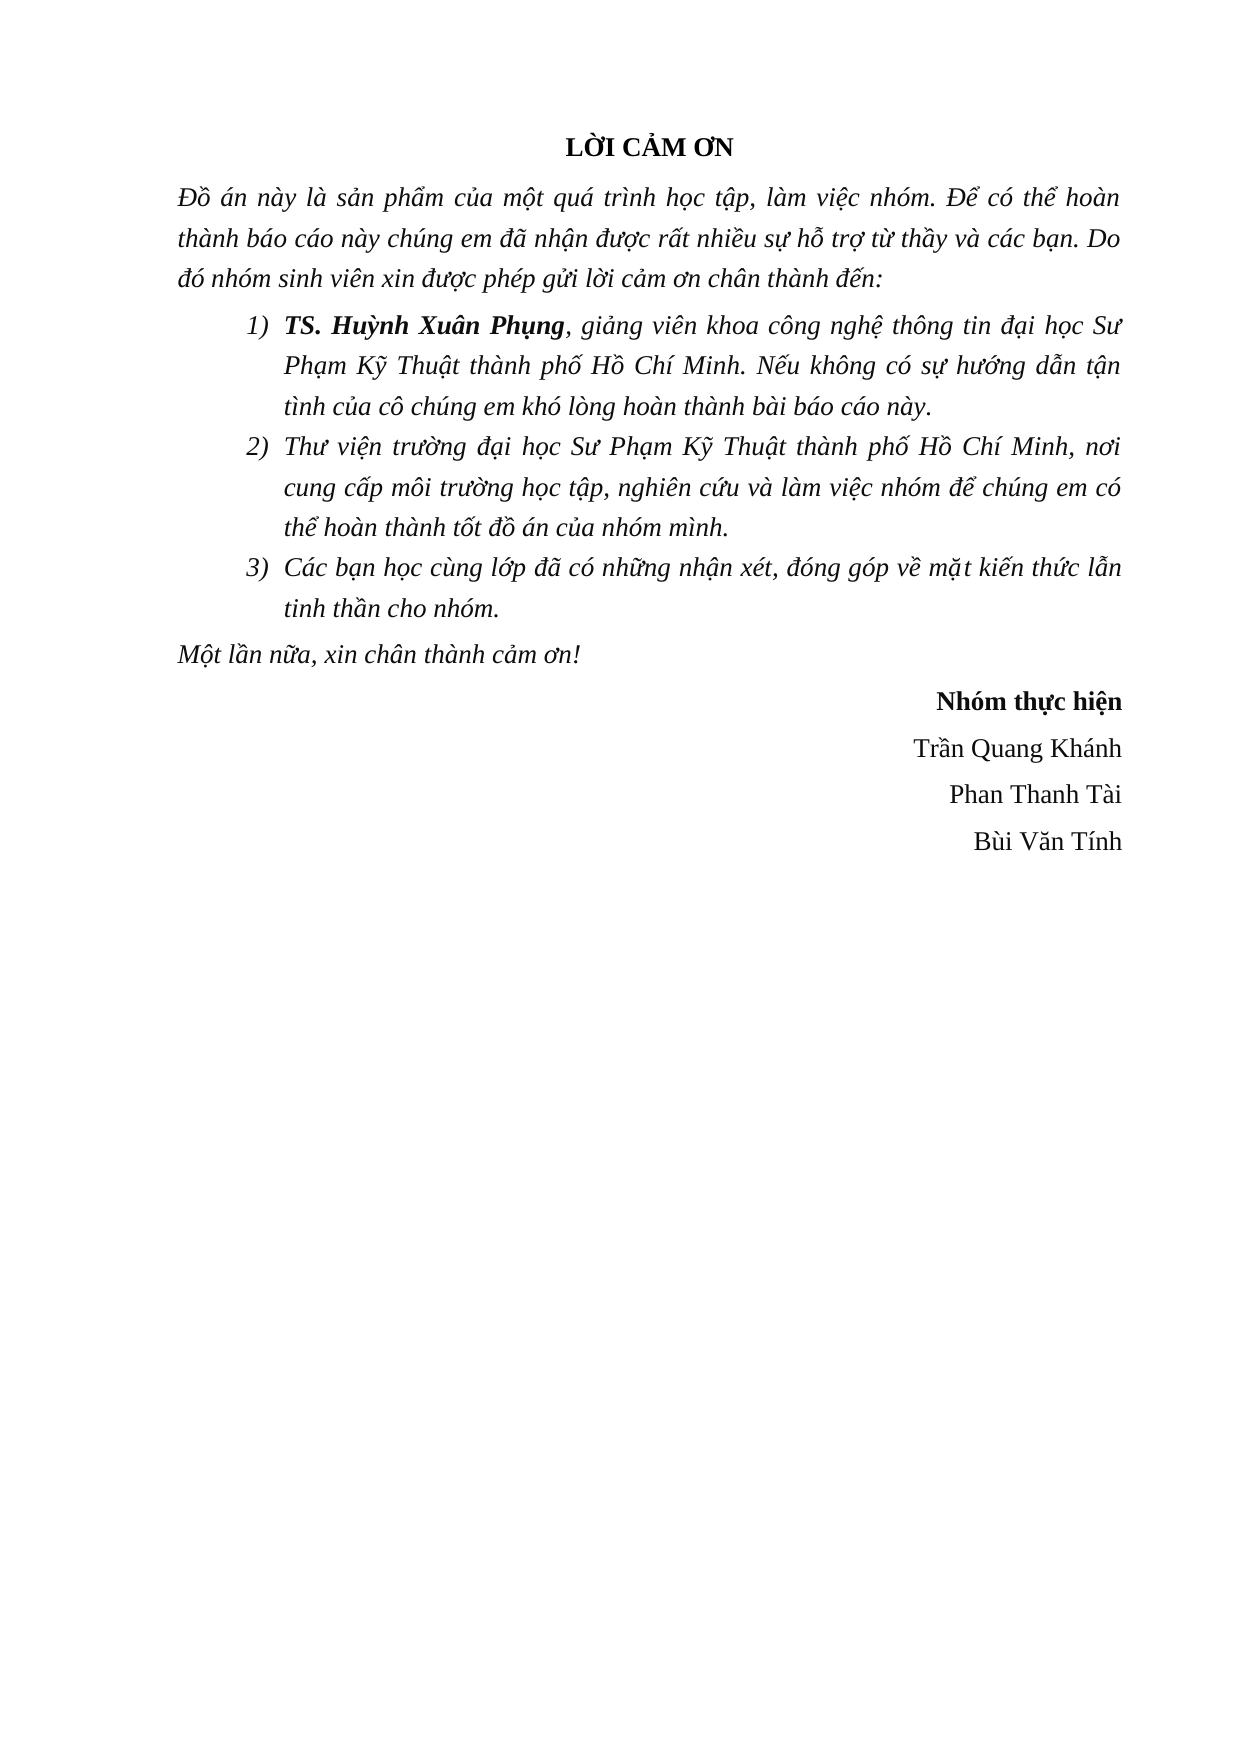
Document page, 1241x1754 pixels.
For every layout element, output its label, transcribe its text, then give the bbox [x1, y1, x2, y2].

text Phan Thanh Tài [177, 778, 1122, 810]
text Đồ án này là sản phẩm của một quá trình học tập, làm việc nhóm. Để có thể hoàn thành báo cáo này chúng em đã nhận được rất nhiều sự hỗ trợ từ thầy và các bạn. Do đó nhóm sinh viên xin được phép gửi lời cảm ơn chân thành đến: [177, 181, 1122, 293]
list TS. Huỳnh Xuân Phụng, giảng viên khoa công nghệ thông tin đại học Sư Phạm Kỹ Thuật thành phố Hồ Chí Minh. Nếu không có sự hướng dẫn tận tình của cô chúng em khó lòng hoàn thành bài báo cáo này. [246, 309, 1122, 421]
text Bùi Văn Tính [177, 825, 1122, 856]
text Trần Quang Khánh [177, 732, 1122, 763]
list Thư viện trường đại học Sư Phạm Kỹ Thuật thành phố Hồ Chí Minh, nơi cung cấp môi trường học tập, nghiên cứu và làm việc nhóm để chúng em có thể hoàn thành tốt đồ án của nhóm mình. [246, 430, 1122, 542]
list Các bạn học cùng lớp đã có những nhận xét, đóng góp về mặt kiến thức lẫn tinh thần cho nhóm. [246, 551, 1122, 623]
text LỜI CẢM ƠN [177, 131, 1122, 162]
text Một lần nữa, xin chân thành cảm ơn! [177, 638, 1122, 670]
text Nhóm thực hiện [177, 685, 1122, 716]
